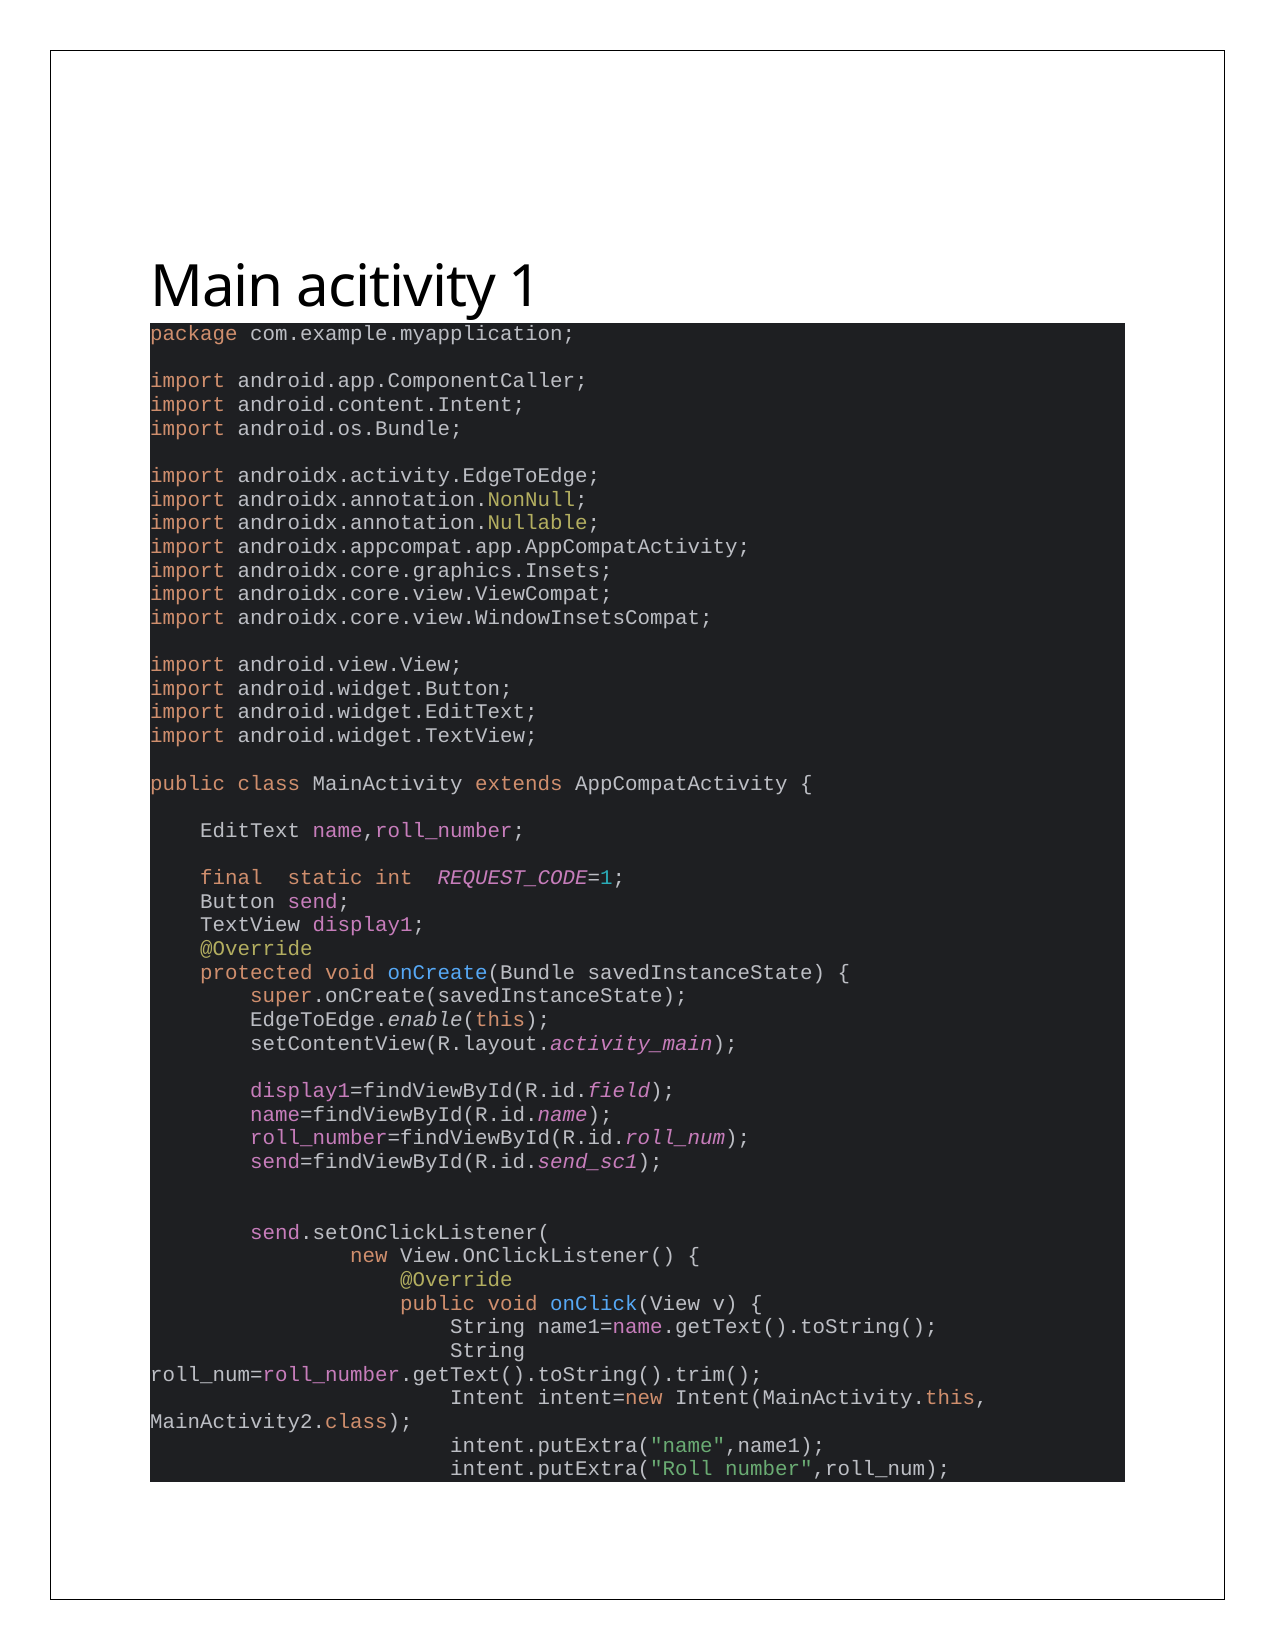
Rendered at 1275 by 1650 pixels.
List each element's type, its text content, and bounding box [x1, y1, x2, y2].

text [150, 323, 1125, 1482]
title Main acitivity 1 [150, 244, 1125, 323]
